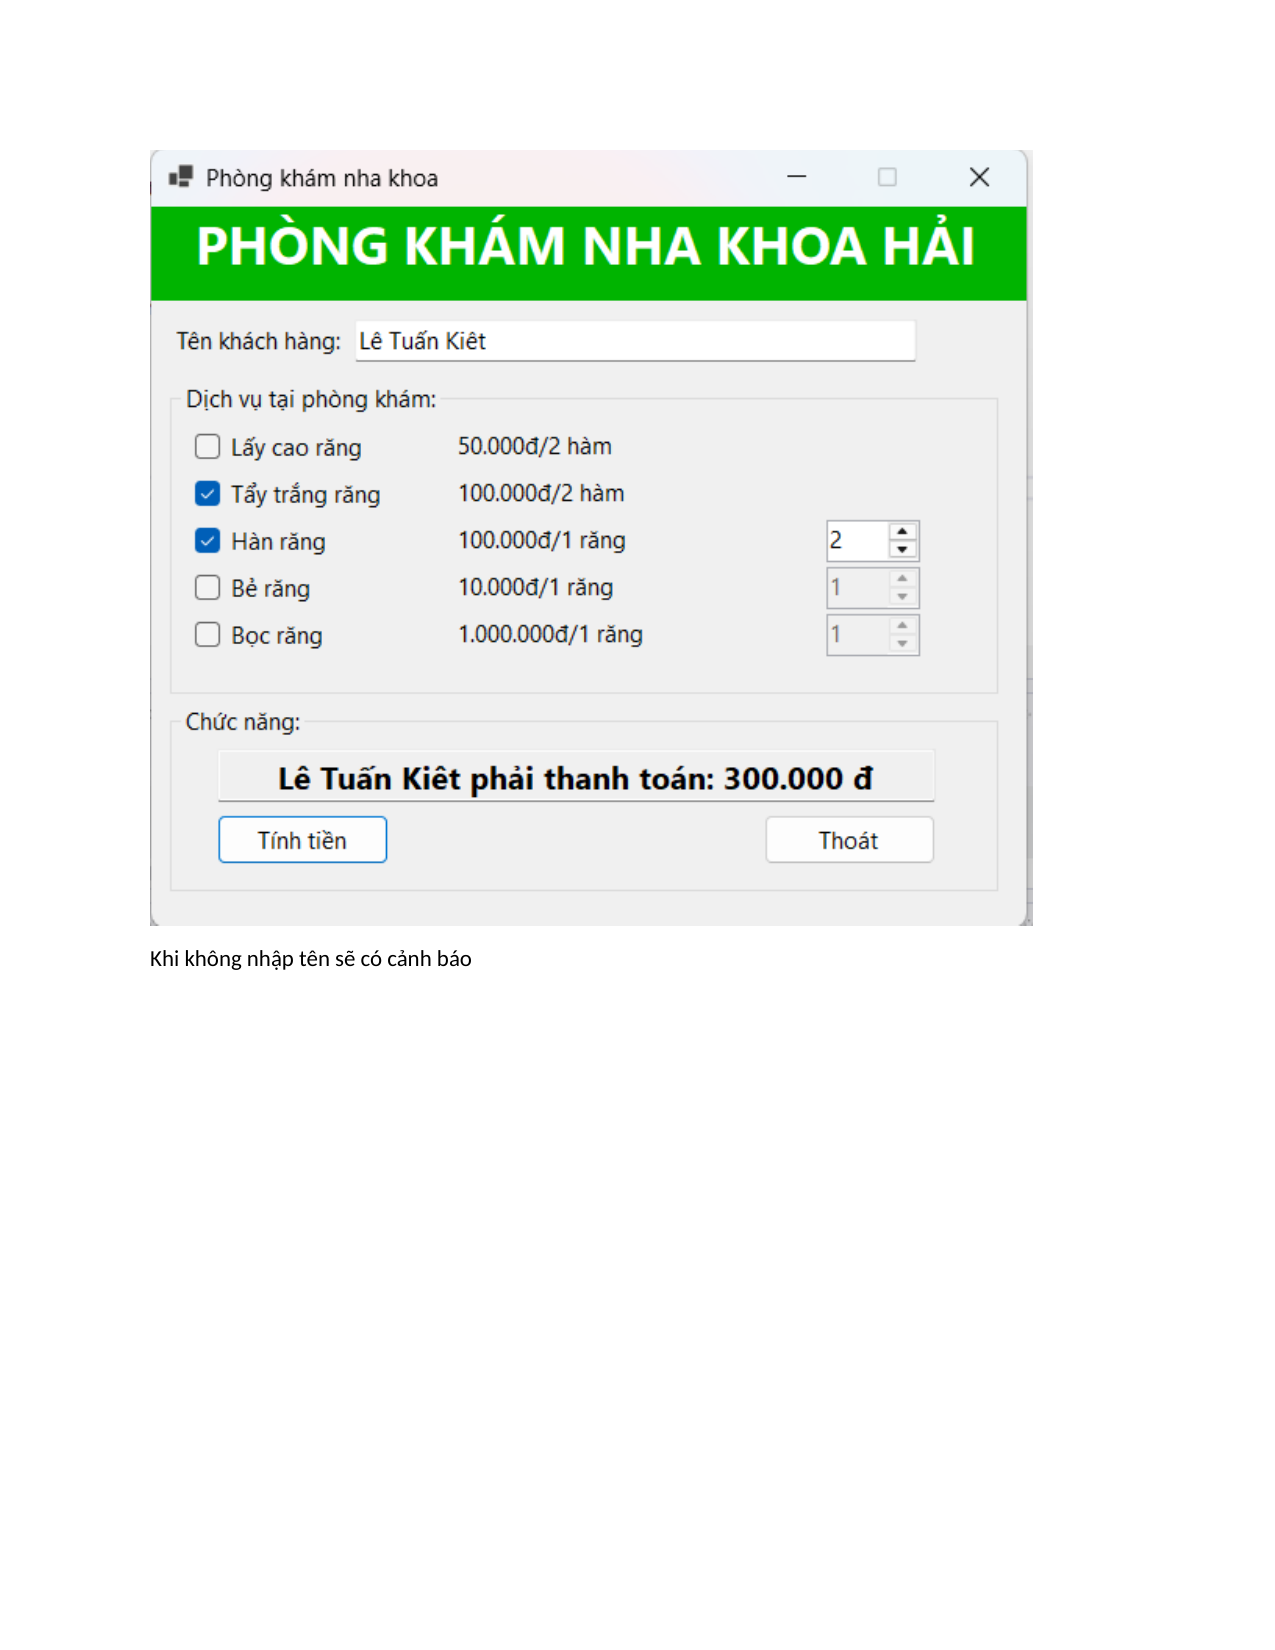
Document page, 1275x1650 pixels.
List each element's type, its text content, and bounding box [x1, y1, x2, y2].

text Khi không nhập tên sẽ có cảnh báo [150, 944, 1125, 972]
picture [150, 150, 1033, 926]
